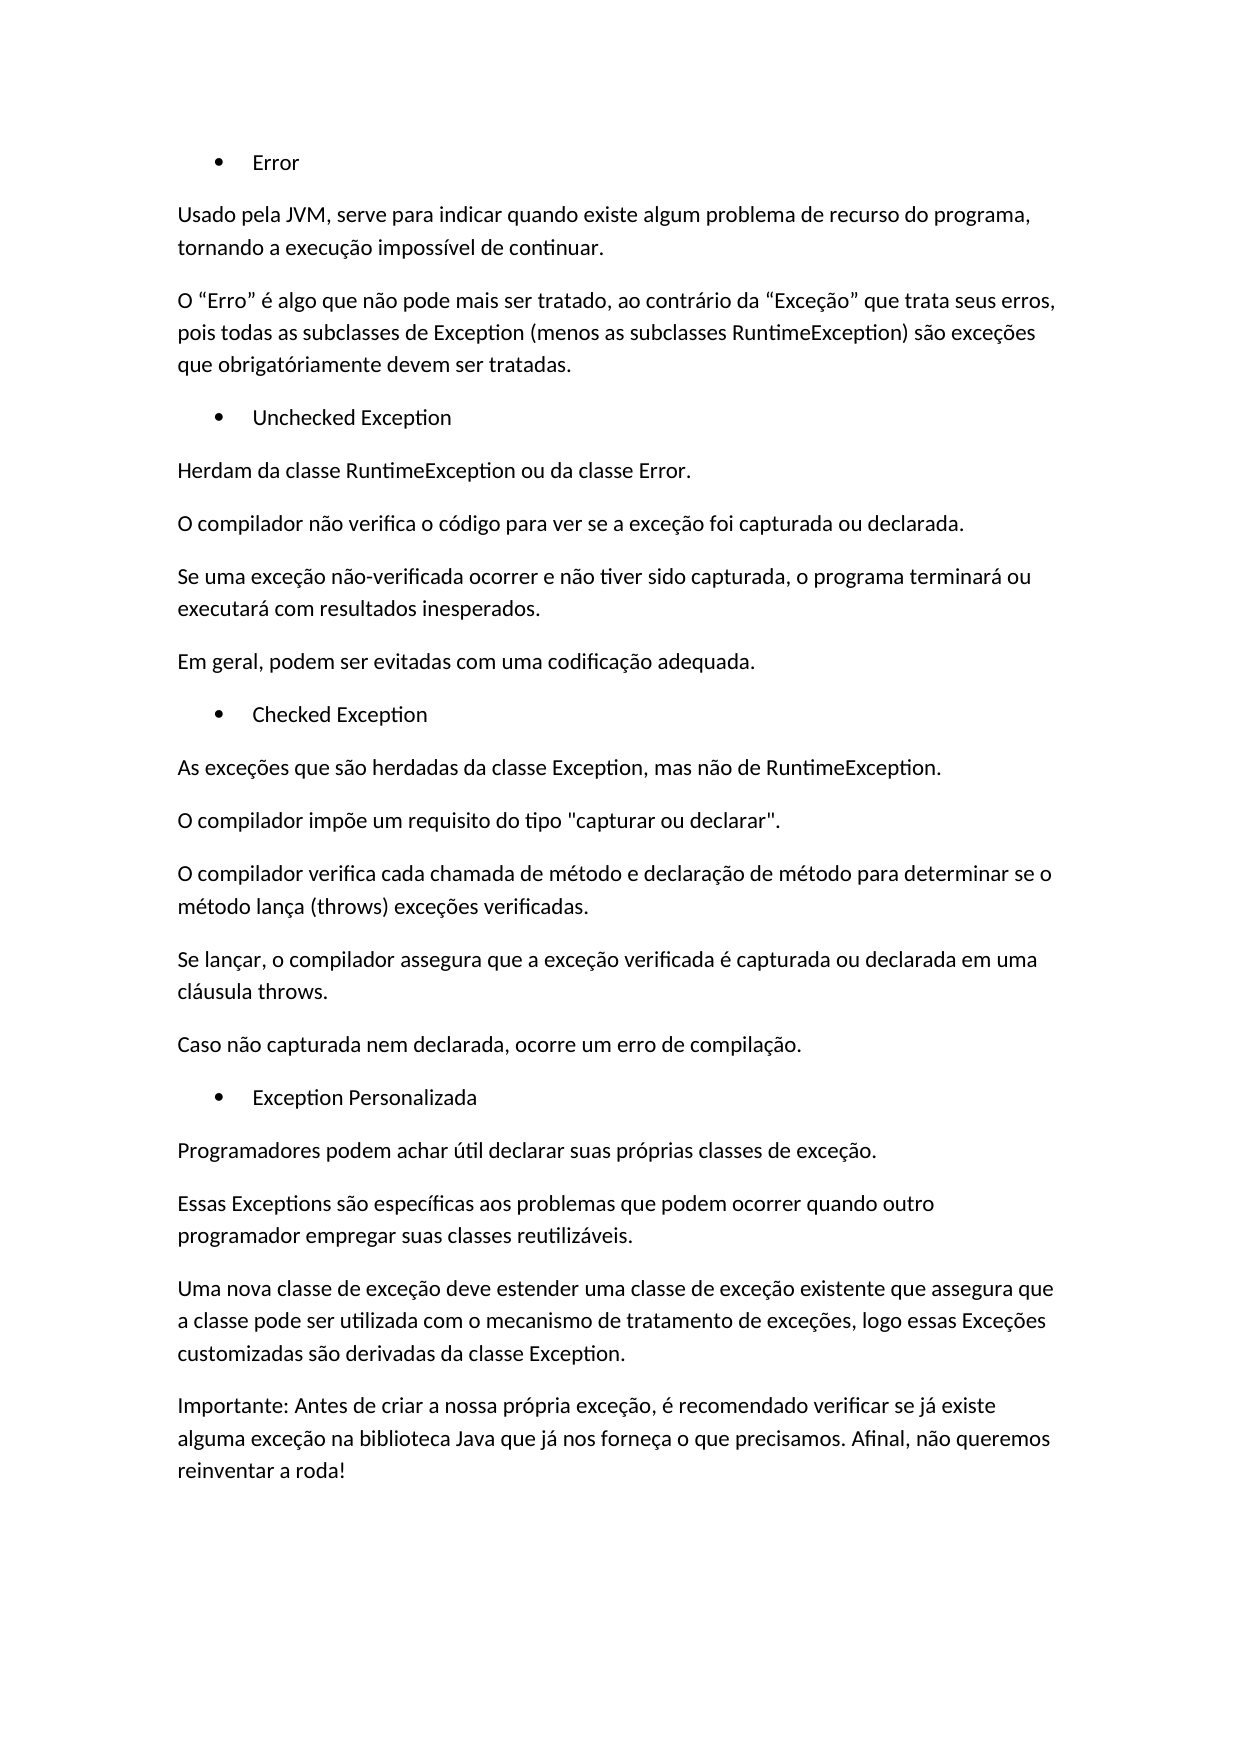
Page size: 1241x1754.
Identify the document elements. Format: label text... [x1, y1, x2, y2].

text Herdam da classe RuntimeException ou da classe Error. [177, 456, 1063, 484]
list Unchecked Exception [215, 403, 1063, 431]
list Exception Personalizada [215, 1083, 1063, 1111]
text Se uma exceção não-verificada ocorrer e não tiver sido capturada, o programa terminará ou executará com resultados inesperados. [177, 562, 1063, 622]
text Essas Exceptions são específicas aos problemas que podem ocorrer quando outro programador empregar suas classes reutilizáveis. [177, 1189, 1063, 1249]
list Error [215, 148, 1063, 176]
text O compilador não verifica o código para ver se a exceção foi capturada ou declarada. [177, 509, 1063, 537]
text Programadores podem achar útil declarar suas próprias classes de exceção. [177, 1136, 1063, 1164]
text Uma nova classe de exceção deve estender uma classe de exceção existente que assegura que a classe pode ser utilizada com o mecanismo de tratamento de exceções, logo essas Exceções customizadas são derivadas da classe Exception. [177, 1274, 1063, 1367]
text Usado pela JVM, serve para indicar quando existe algum problema de recurso do programa, tornando a execução impossível de continuar. [177, 201, 1063, 261]
text Importante: Antes de criar a nossa própria exceção, é recomendado verificar se já existe alguma exceção na biblioteca Java que já nos forneça o que precisamos. Afinal, não queremos reinventar a roda! [177, 1392, 1063, 1484]
text O “Erro” é algo que não pode mais ser tratado, ao contrário da “Exceção” que trata seus erros, pois todas as subclasses de Exception (menos as subclasses RuntimeException) são exceções que obrigatóriamente devem ser tratadas. [177, 286, 1063, 378]
text O compilador verifica cada chamada de método e declaração de método para determinar se o método lança (throws) exceções verificadas. [177, 859, 1063, 920]
text Em geral, podem ser evitadas com uma codificação adequada. [177, 647, 1063, 676]
text Caso não capturada nem declarada, ocorre um erro de compilação. [177, 1030, 1063, 1058]
text O compilador impõe um requisito do tipo "capturar ou declarar". [177, 807, 1063, 834]
text Se lançar, o compilador assegura que a exceção verificada é capturada ou declarada em uma cláusula throws. [177, 945, 1063, 1005]
list Checked Exception [215, 701, 1063, 728]
text As exceções que são herdadas da classe Exception, mas não de RuntimeException. [177, 753, 1063, 782]
